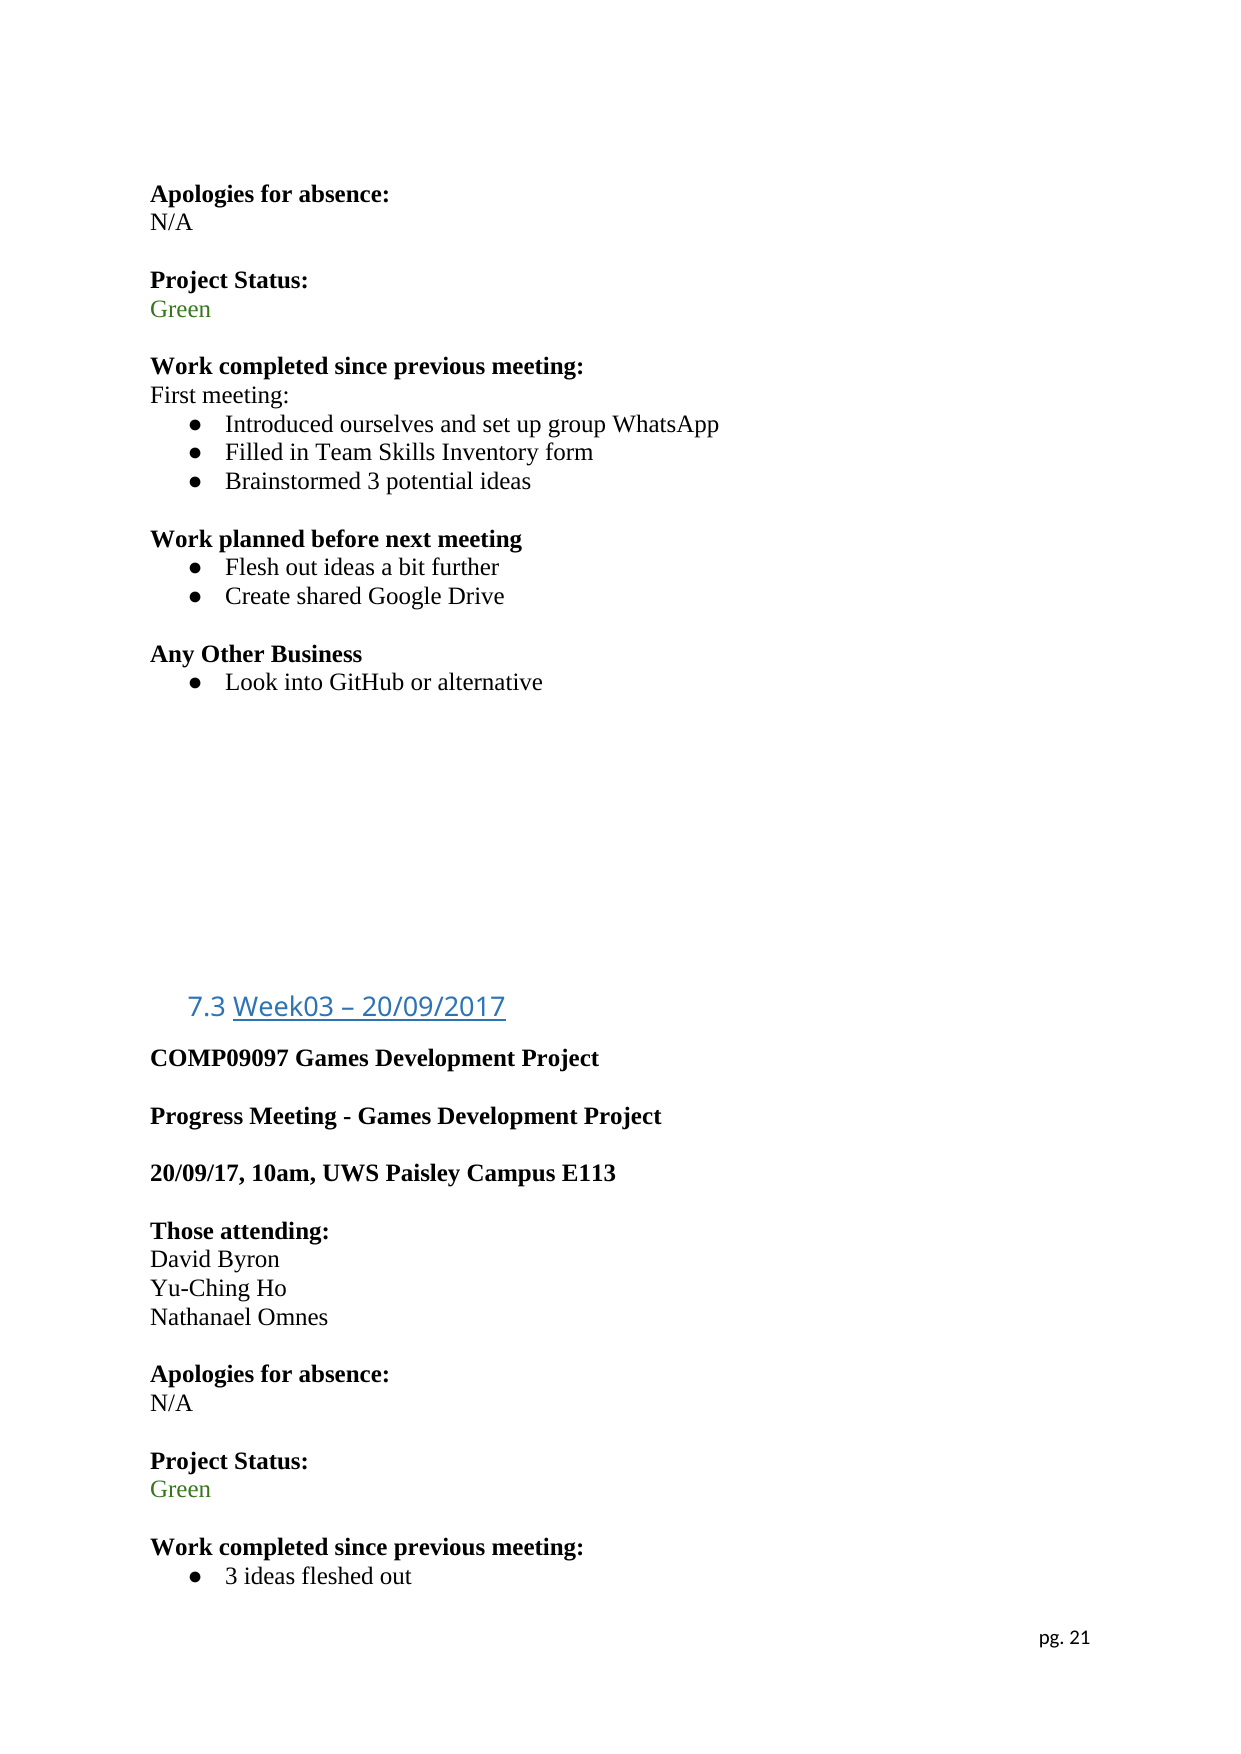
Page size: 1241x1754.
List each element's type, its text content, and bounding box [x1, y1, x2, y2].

text Any Other Business [150, 639, 1090, 667]
list Brainstormed 3 potential ideas [187, 466, 1090, 495]
text Work completed since previous meeting: [150, 351, 1090, 380]
list Filled in Team Skills Inventory form [187, 437, 1090, 466]
text Green [150, 294, 1090, 322]
list 3 ideas fleshed out [187, 1561, 1090, 1589]
subtitle 7.3 Week03 – 20/09/2017 [187, 988, 1090, 1025]
text David Byron [150, 1244, 1090, 1273]
text COMP09097 Games Development Project [150, 1043, 1090, 1072]
text Apologies for absence: [150, 1359, 1090, 1388]
text 20/09/17, 10am, UWS Paisley Campus E113 [150, 1158, 1090, 1187]
text Progress Meeting - Games Development Project [150, 1101, 1090, 1129]
text Project Status: [150, 1446, 1090, 1474]
text Yu-Ching Ho [150, 1273, 1090, 1302]
list Flesh out ideas a bit further [187, 552, 1090, 581]
text Work planned before next meeting [150, 524, 1090, 552]
text Nathanael Omnes [150, 1302, 1090, 1331]
text Project Status: [150, 265, 1090, 294]
list Create shared Google Drive [187, 581, 1090, 610]
text Those attending: [150, 1216, 1090, 1244]
text N/A [150, 1388, 1090, 1417]
text First meeting: [150, 380, 1090, 409]
list Look into GitHub or alternative [187, 667, 1090, 696]
list Introduced ourselves and set up group WhatsApp [187, 409, 1090, 437]
text N/A [150, 207, 1090, 236]
text Work completed since previous meeting: [150, 1532, 1090, 1561]
text Apologies for absence: [150, 179, 1090, 207]
text Green [150, 1474, 1090, 1503]
